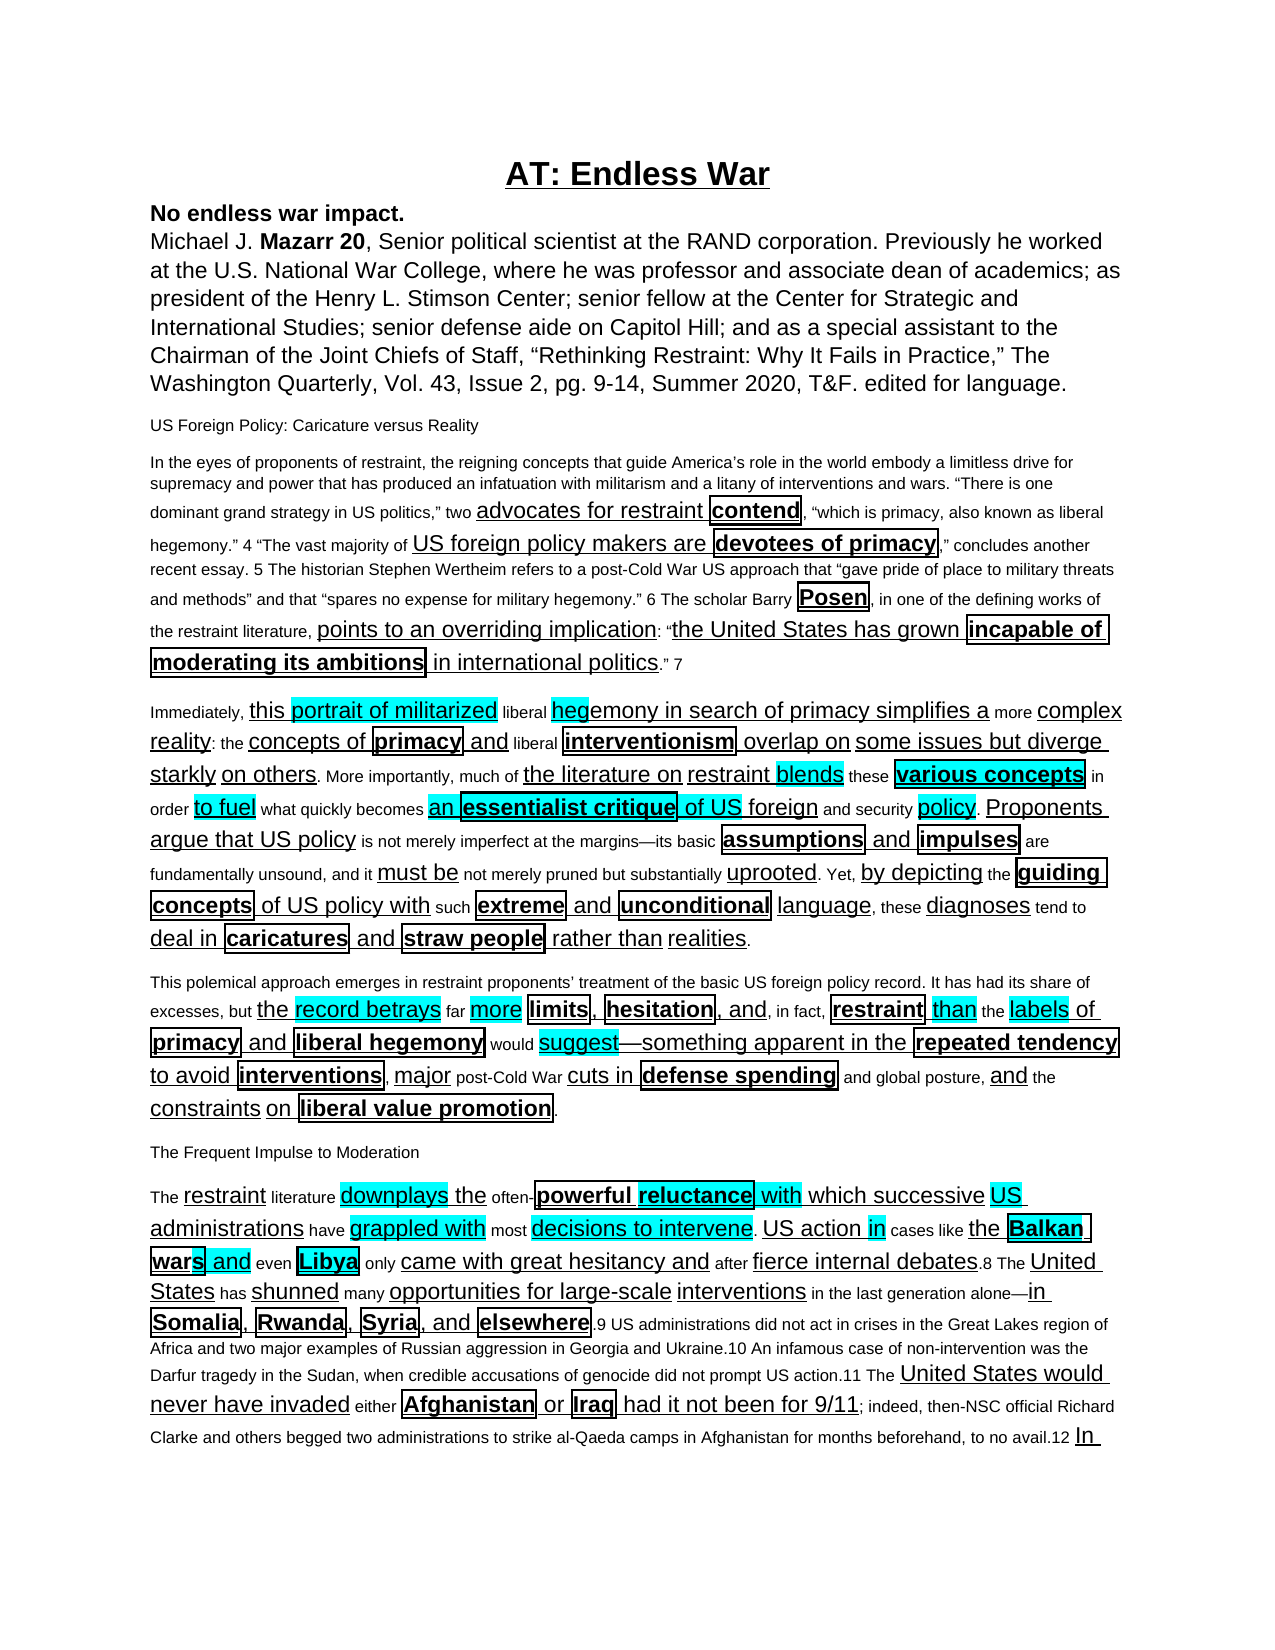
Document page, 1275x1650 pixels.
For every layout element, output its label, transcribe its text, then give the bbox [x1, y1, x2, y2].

text In the eyes of proponents of restraint, the reigning concepts that guide America’s role in the world embody a limitless drive for supremacy and power that has produced an infatuation with militarism and a litany of interventions and wars. “There is one dominant grand strategy in US politics,” two advocates for restraint contend, “which is primacy, also known as liberal hegemony.” 4 “The vast majority of US foreign policy makers are devotees of primacy,” concludes another recent essay. 5 The historian Stephen Wertheim refers to a post-Cold War US approach that “gave pride of place to military threats and methods” and that “spares no expense for military hegemony.” 6 The scholar Barry Posen, in one of the defining works of the restraint literature, points to an overriding implication: “the United States has grown incapable of moderating its ambitions in international politics.” 7 [150, 453, 1125, 678]
text Immediately, this portrait of militarized liberal hegemony in search of primacy simplifies a more complex reality: the concepts of primacy and liberal interventionism overlap on some issues but diverge starkly on others. More importantly, much of the literature on restraint blends these various concepts in order to fuel what quickly becomes an essentialist critique of US foreign and security policy. Proponents argue that US policy is not merely imperfect at the margins—its basic assumptions and impulses are fundamentally unsound, and it must be not merely pruned but substantially uprooted. Yet, by depicting the guiding concepts of US policy with such extreme and unconditional language, these diagnoses tend to deal in caricatures and straw people rather than realities. [150, 697, 1125, 954]
subtitle No endless war impact. [150, 200, 1125, 226]
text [150, 1180, 1125, 1448]
subtitle AT: Endless War [150, 154, 1125, 193]
text The Frequent Impulse to Moderation [150, 1143, 1125, 1162]
text This polemical approach emerges in restraint proponents’ treatment of the basic US foreign policy record. It has had its share of excesses, but the record betrays far more limits, hesitation, and, in fact, restraint than the labels of primacy and liberal hegemony would suggest—something apparent in the repeated tendency to avoid interventions, major post-Cold War cuts in defense spending and global posture, and the constraints on liberal value promotion. [150, 973, 1125, 1123]
text US Foreign Policy: Caricature versus Reality [150, 416, 1125, 435]
text Michael J. Mazarr 20, Senior political scientist at the RAND corporation. Previously he worked at the U.S. National War College, where he was professor and associate dean of academics; as president of the Henry L. Stimson Center; senior fellow at the Center for Strategic and International Studies; senior defense aide on Capitol Hill; and as a special assistant to the Chairman of the Joint Chiefs of Staff, “Rethinking Restraint: Why It Fails in Practice,” The Washington Quarterly, Vol. 43, Issue 2, pg. 9-14, Summer 2020, T&F. edited for language. [150, 228, 1125, 397]
